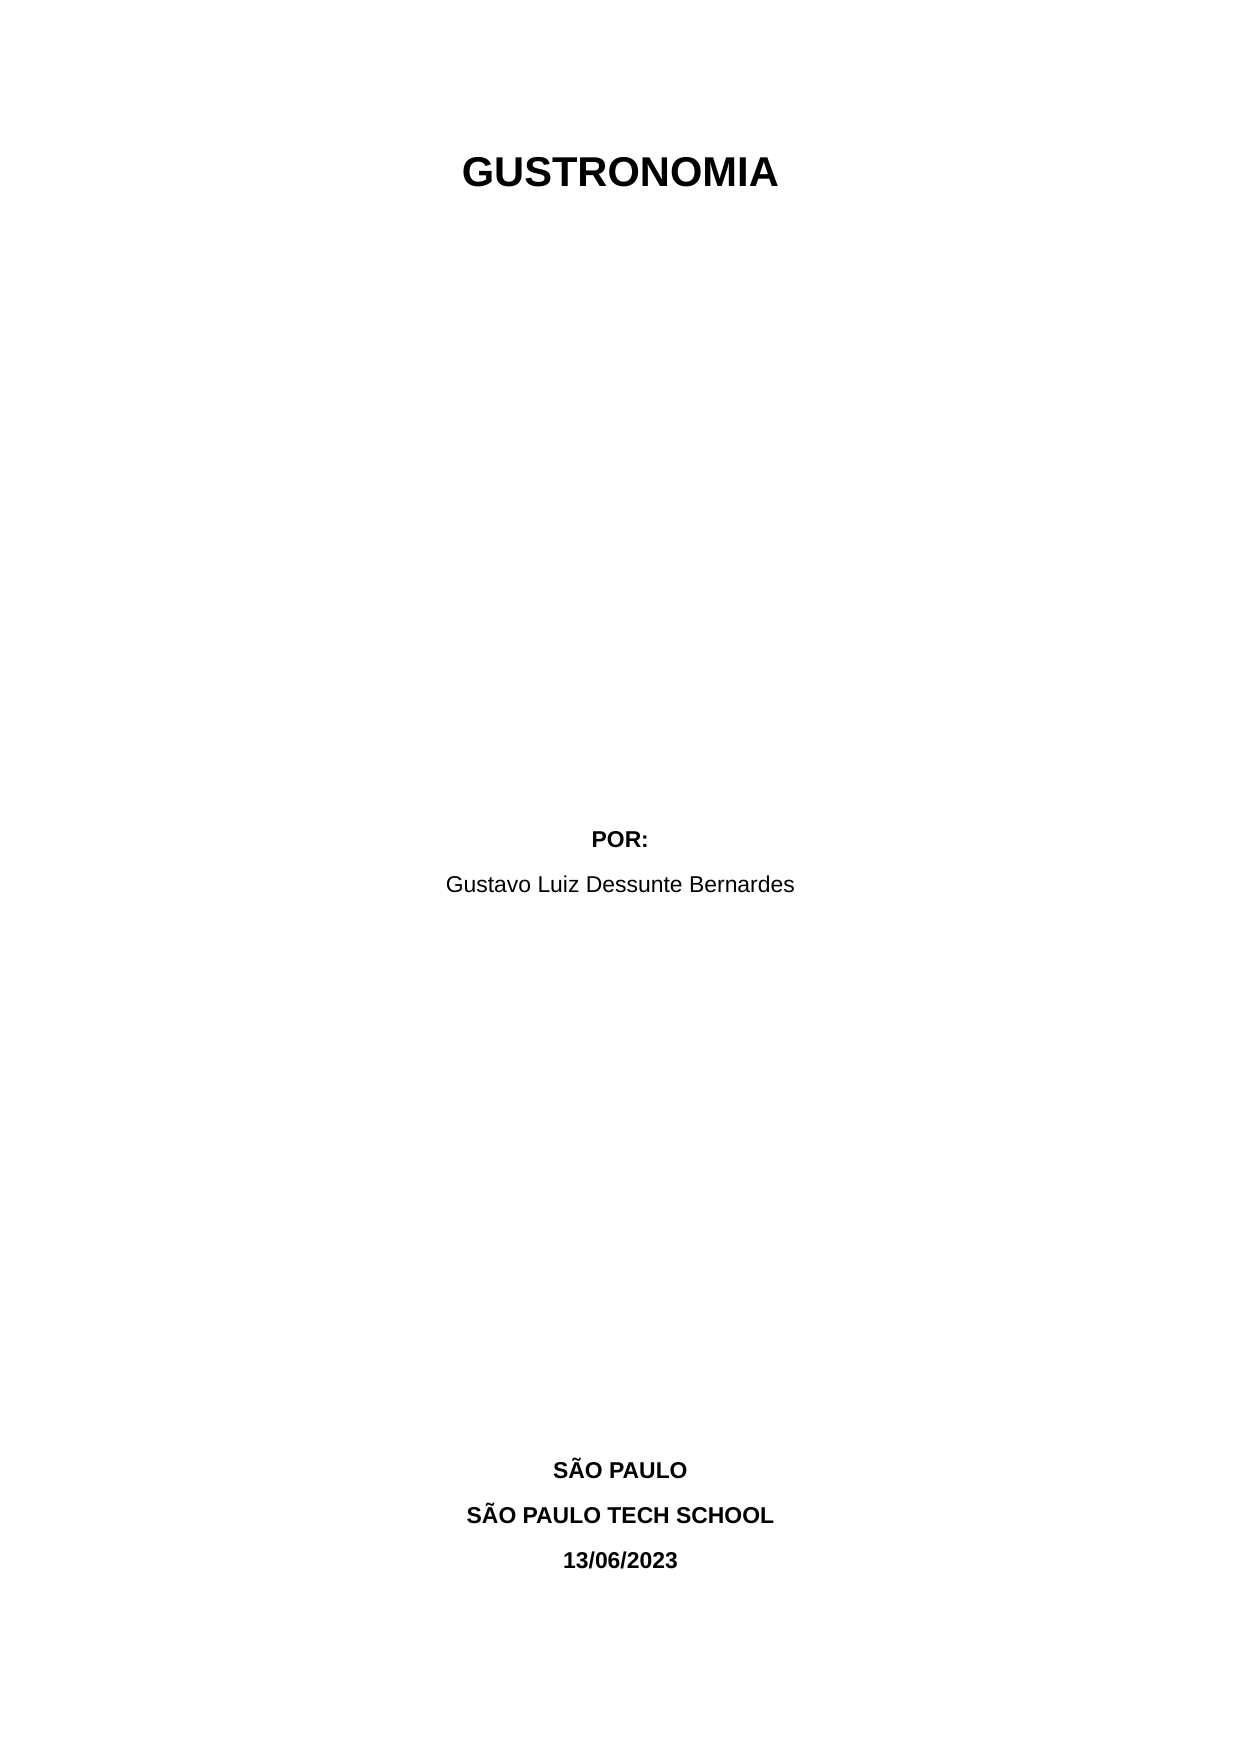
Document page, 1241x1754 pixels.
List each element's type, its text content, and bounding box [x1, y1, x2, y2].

text 13/06/2023 [177, 1547, 1063, 1573]
text SÃO PAULO TECH SCHOOL [177, 1502, 1063, 1528]
text SÃO PAULO [177, 1457, 1063, 1483]
text GUSTRONOMIA [177, 148, 1063, 196]
text POR: [177, 826, 1063, 852]
text Gustavo Luiz Dessunte Bernardes [177, 871, 1063, 897]
